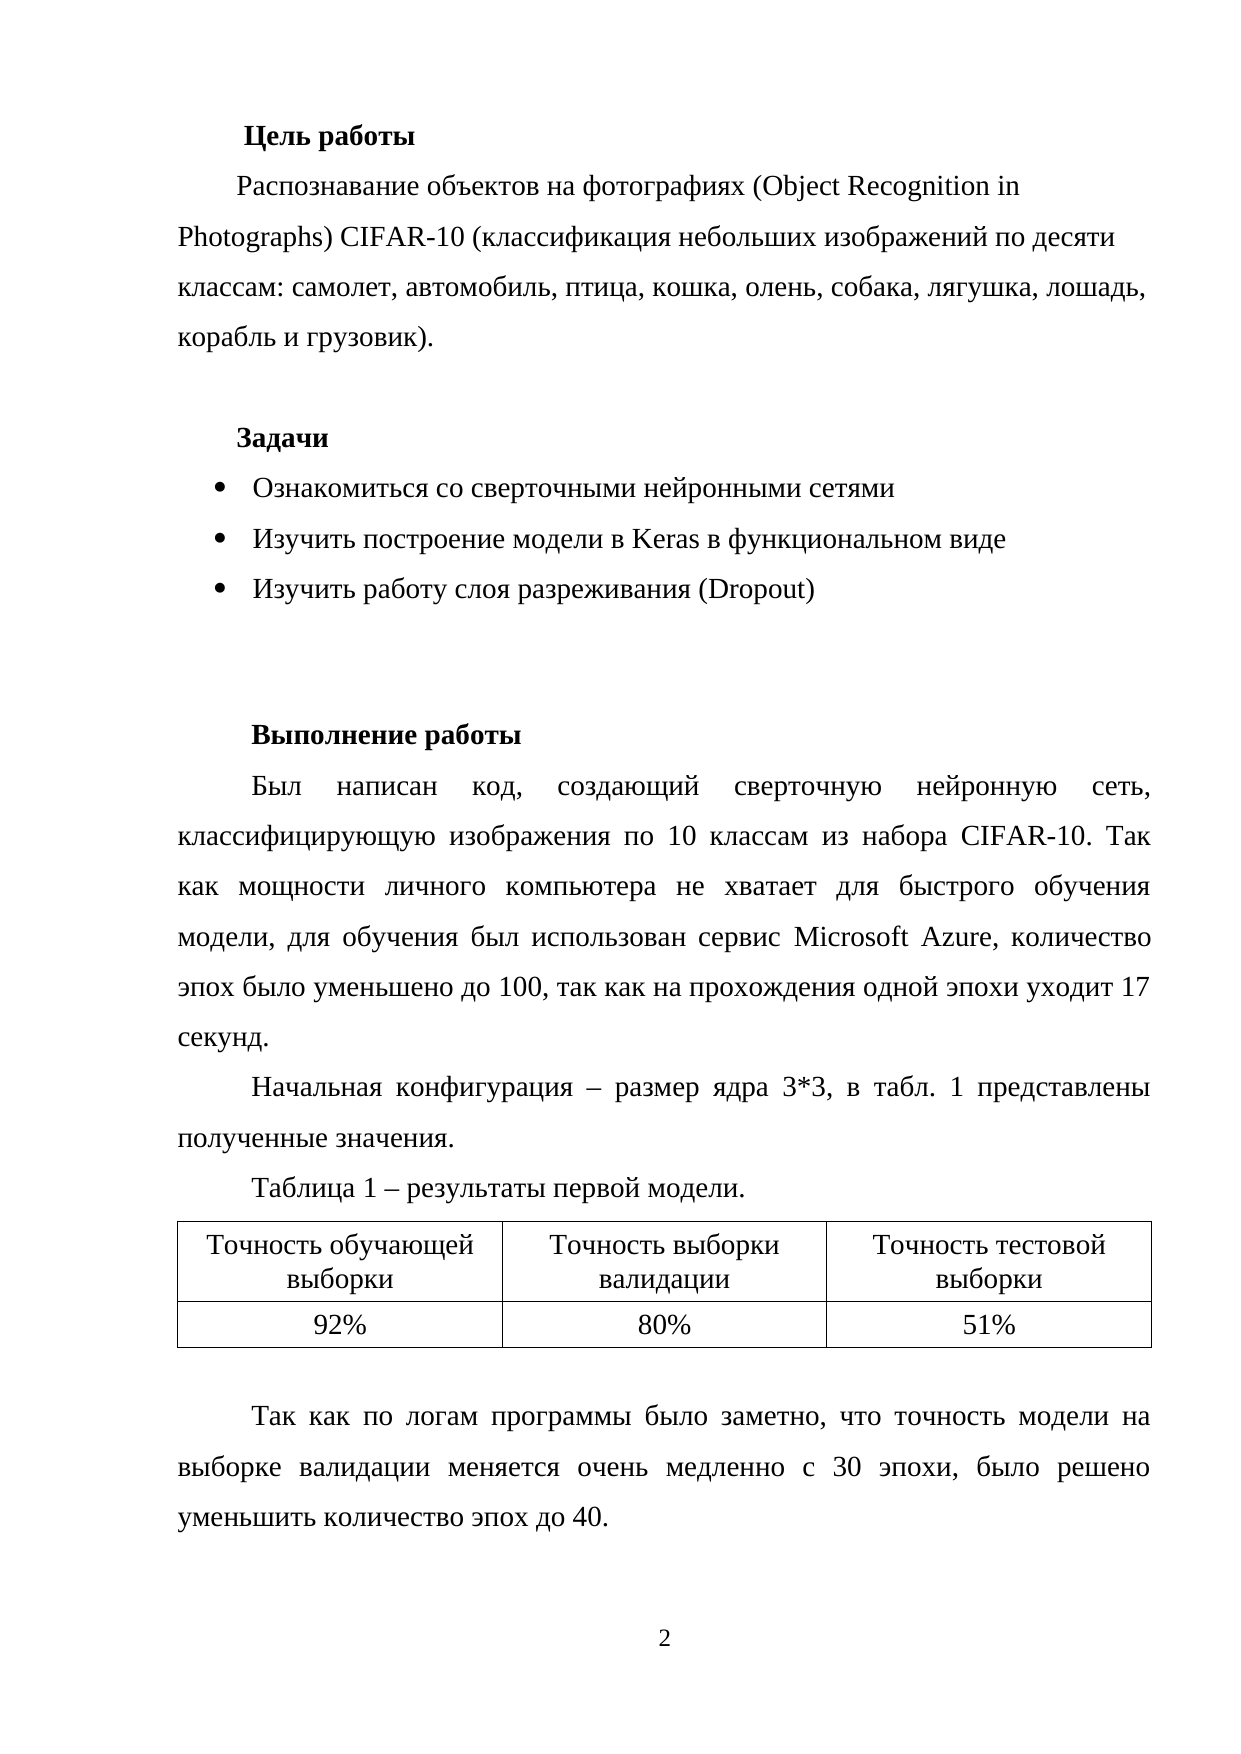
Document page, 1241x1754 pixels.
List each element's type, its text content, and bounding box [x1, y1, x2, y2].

table_cell 92% [178, 1302, 502, 1347]
text Распознавание объектов на фотографиях (Object Recognition in Photographs) CIFAR-10 (классификация небольших изображений по десяти классам: самолет, автомобиль, птица, кошка, олень, собака, лягушка, лошадь, корабль и грузовик). [177, 168, 1152, 353]
list Ознакомиться со сверточными нейронными сетями [215, 470, 1152, 504]
list Так как по логам программы было заметно, что точность модели на выборке валидации меняется очень медленно с 30 эпохи, было решено уменьшить количество эпох до 40. [177, 1398, 1152, 1532]
text Задачи [177, 420, 1152, 453]
list Изучить работу слоя разреживания (Dropout) [215, 571, 1152, 605]
table_header Точность тестовой выборки [827, 1222, 1151, 1301]
table_header Точность выборки валидации [503, 1222, 826, 1301]
list Таблица 1 – результаты первой модели. [177, 1170, 1152, 1204]
table_cell 51% [827, 1302, 1151, 1347]
list Изучить построение модели в Keras в функциональном виде [215, 521, 1152, 554]
text Цель работы [177, 118, 1152, 152]
list Начальная конфигурация – размер ядра 3*3, в табл. 1 представлены полученные значения. [177, 1069, 1152, 1153]
text Выполнение работы [177, 717, 1152, 751]
list Был написан код, создающий сверточную нейронную сеть, классифицирующую изображения по 10 классам из набора CIFAR-10. Так как мощности личного компьютера не хватает для быстрого обучения модели, для обучения был использован сервис Microsoft Azure, количество эпох было уменьшено до 100, так как на прохождения одной эпохи уходит 17 секунд. [177, 768, 1152, 1053]
table_cell 80% [503, 1302, 826, 1347]
table_header Точность обучающей выборки [178, 1222, 502, 1301]
